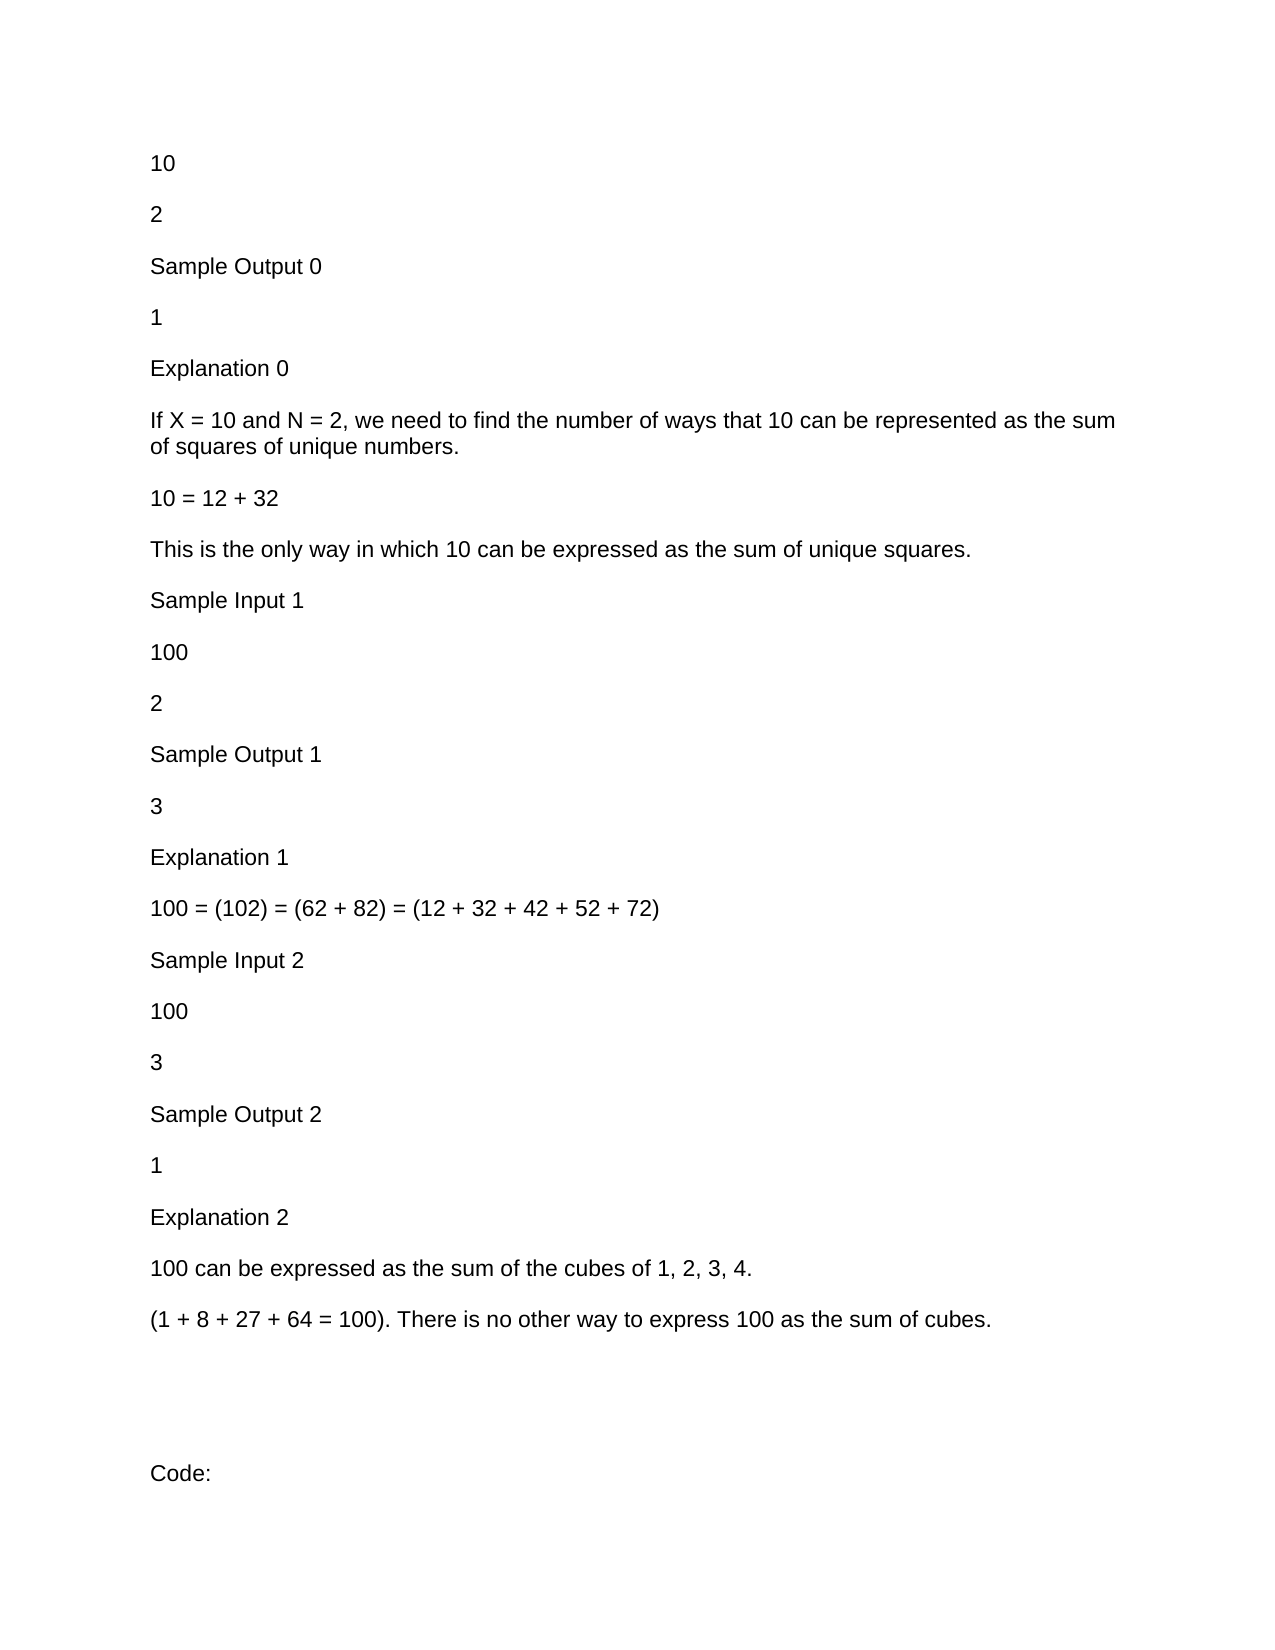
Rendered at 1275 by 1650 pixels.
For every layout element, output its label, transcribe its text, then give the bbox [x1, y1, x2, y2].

text Sample Output 2 [150, 1101, 1125, 1127]
text 1 [150, 1152, 1125, 1178]
text This is the only way in which 10 can be expressed as the sum of unique squares. [150, 536, 1125, 562]
text 2 [150, 201, 1125, 228]
text 2 [150, 690, 1125, 716]
text If X = 10 and N = 2, we need to find the number of ways that 10 can be represented as the sum of squares of unique numbers. [150, 407, 1125, 459]
text 1 [150, 304, 1125, 330]
text Explanation 1 [150, 844, 1125, 870]
text 100 [150, 998, 1125, 1024]
text Sample Input 2 [150, 947, 1125, 973]
text Sample Output 0 [150, 253, 1125, 279]
text (1 + 8 + 27 + 64 = 100). There is no other way to express 100 as the sum of cubes. [150, 1306, 1125, 1332]
text Sample Input 1 [150, 587, 1125, 613]
text 100 = (102) = (62 + 82) = (12 + 32 + 42 + 52 + 72) [150, 895, 1125, 922]
text Sample Output 1 [150, 741, 1125, 768]
text 100 can be expressed as the sum of the cubes of 1, 2, 3, 4. [150, 1255, 1125, 1281]
text 100 [150, 638, 1125, 665]
text 3 [150, 1049, 1125, 1076]
text 10 = 12 + 32 [150, 484, 1125, 511]
text Explanation 2 [150, 1203, 1125, 1230]
text 3 [150, 793, 1125, 819]
text 10 [150, 150, 1125, 176]
text Explanation 0 [150, 355, 1125, 382]
text Code: [150, 1460, 1125, 1487]
